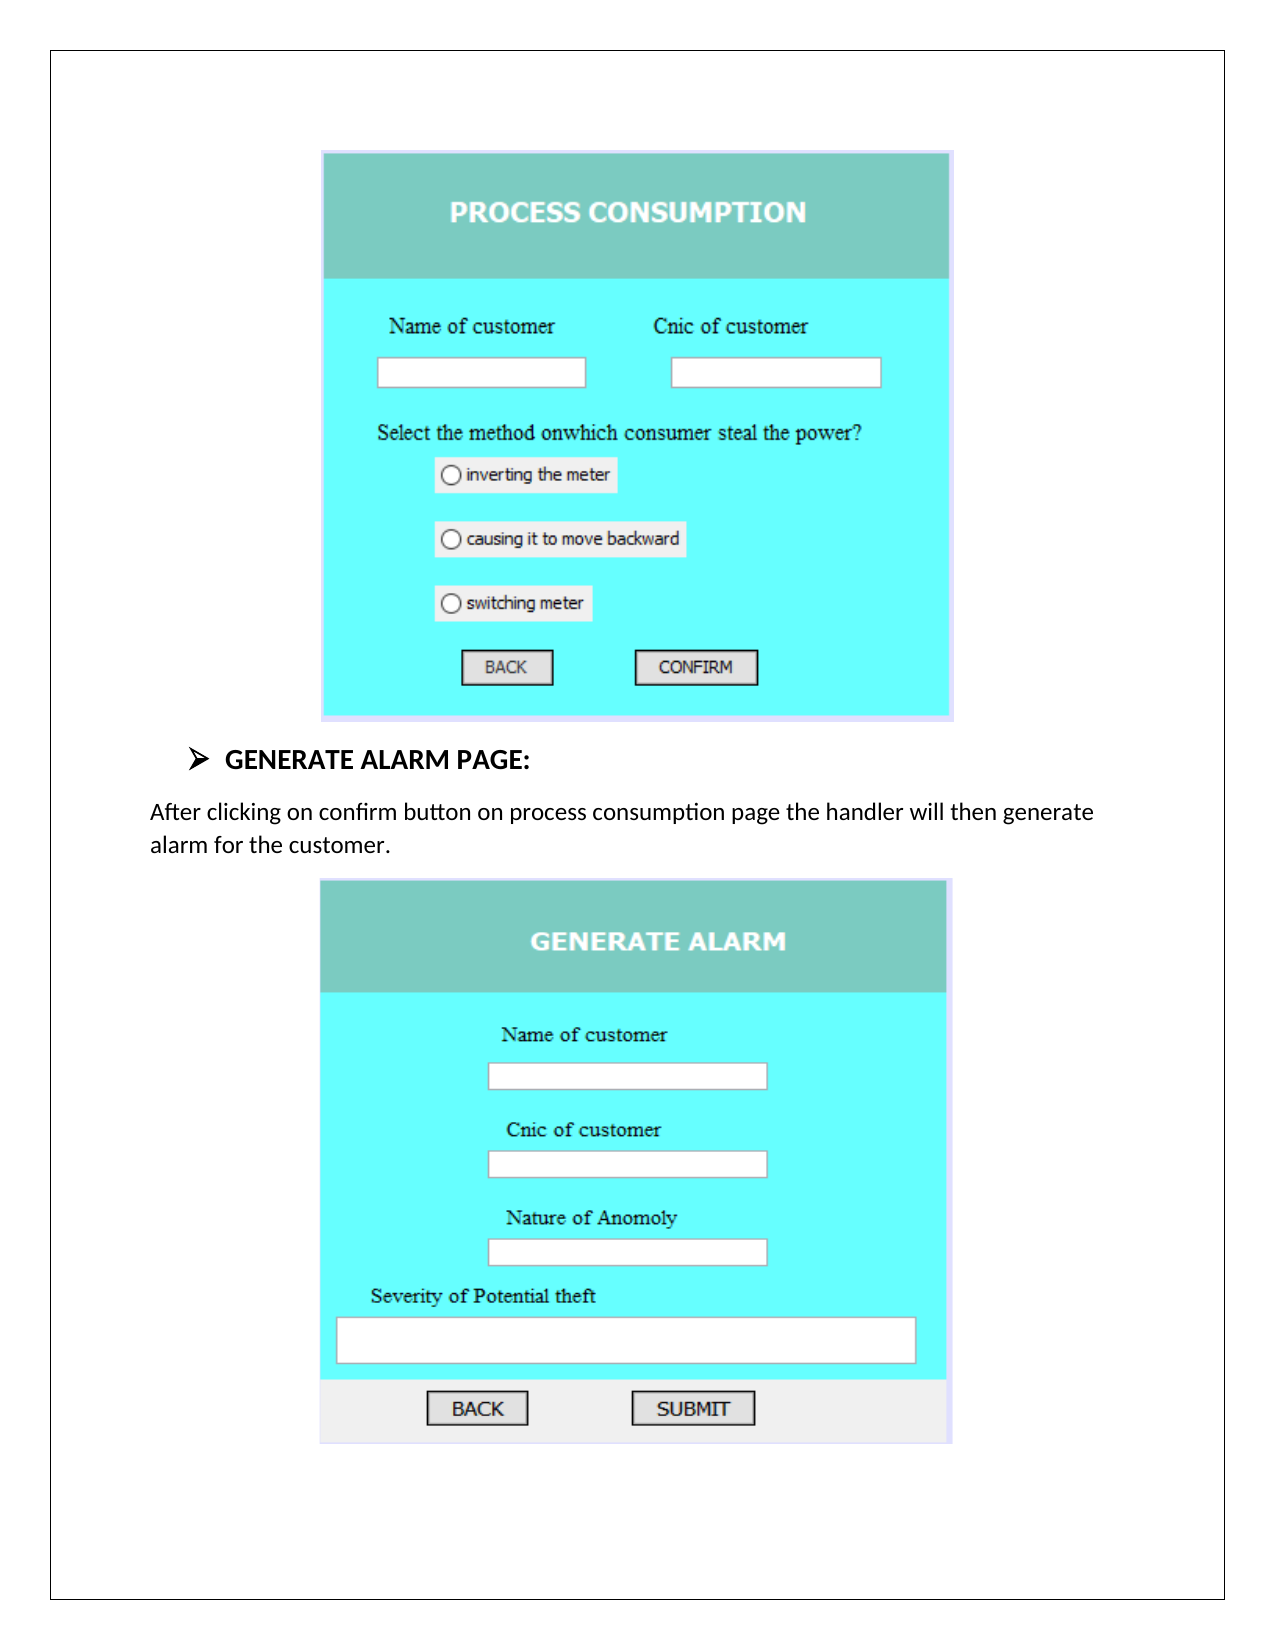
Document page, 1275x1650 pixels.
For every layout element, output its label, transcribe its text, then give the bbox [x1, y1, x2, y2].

picture [321, 150, 954, 722]
picture [319, 878, 956, 1444]
text After clicking on confirm button on process consumption page the handler will then generate alarm for the customer. [150, 796, 1125, 859]
list GENERATE ALARM PAGE: [187, 741, 1125, 776]
